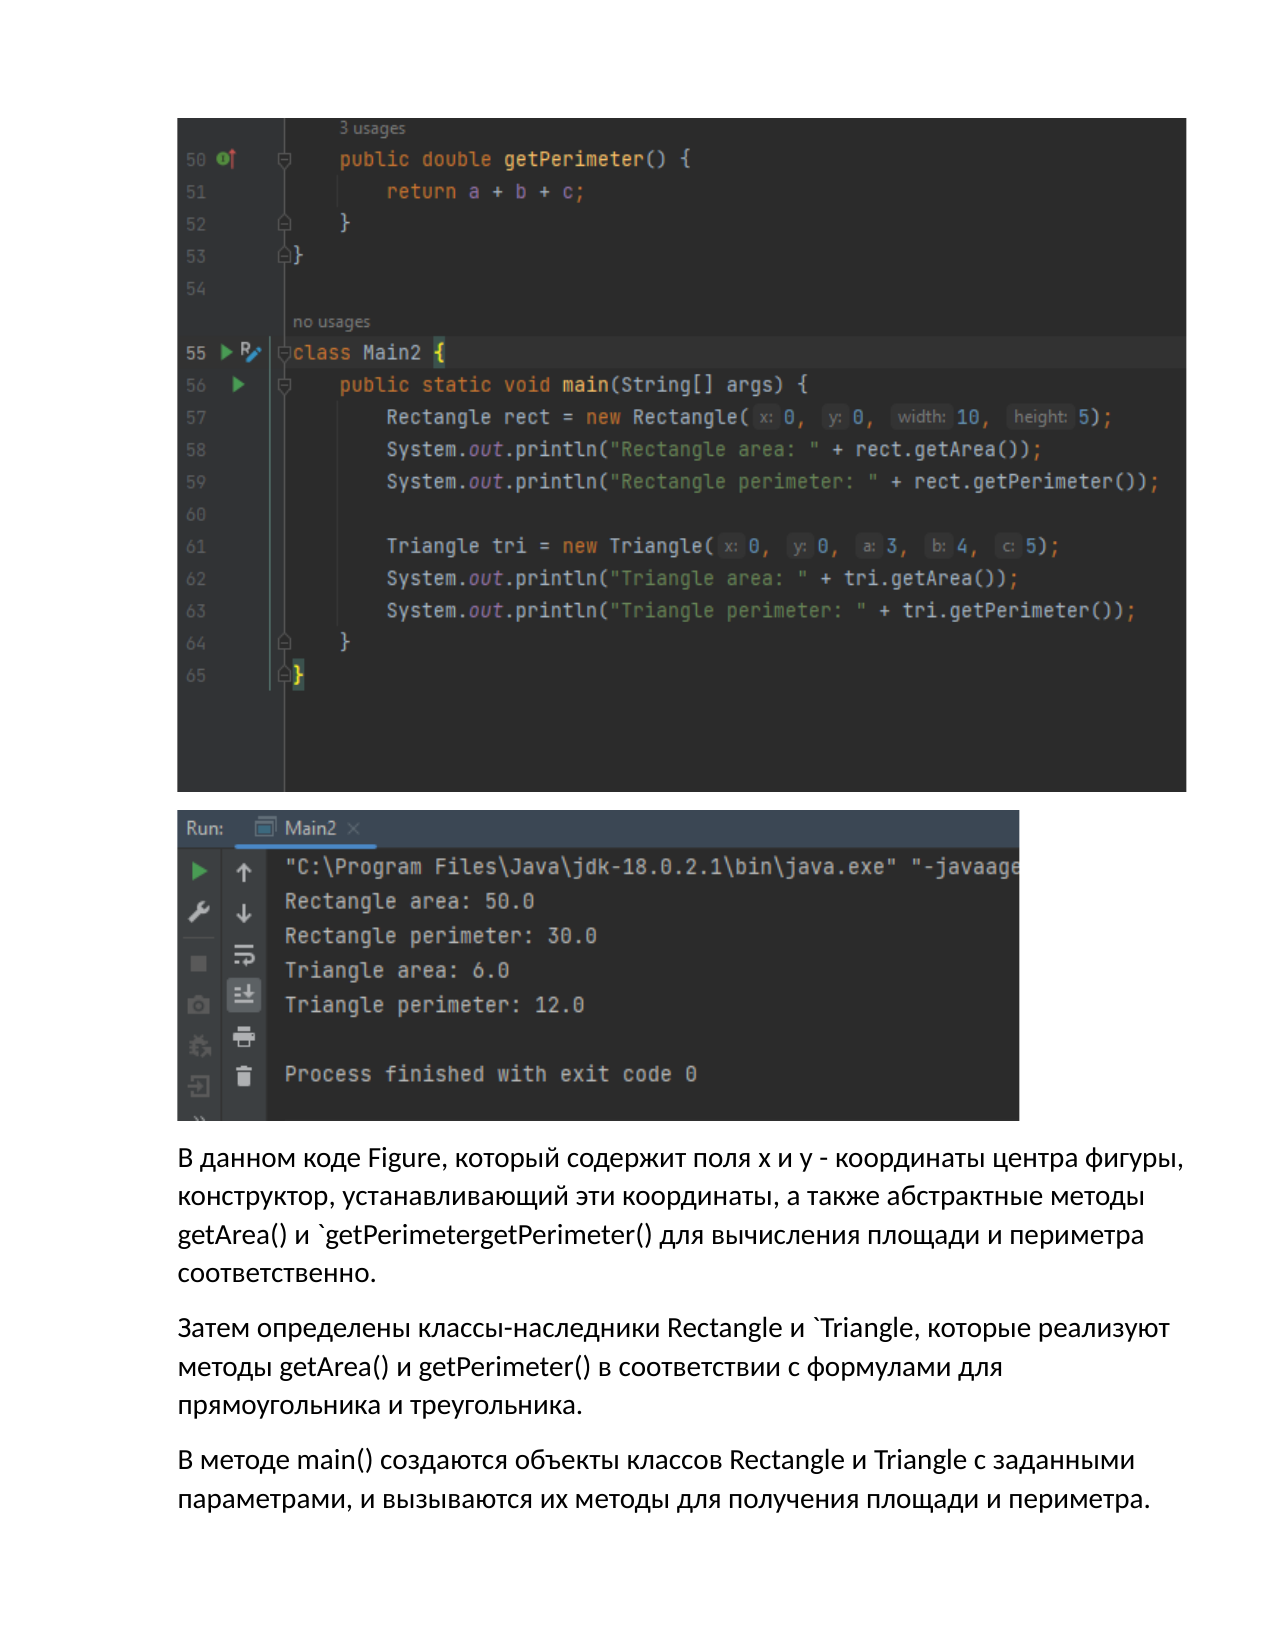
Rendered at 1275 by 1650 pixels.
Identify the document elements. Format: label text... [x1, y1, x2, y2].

text В методе main() создаются объекты классов Rectangle и Triangle с заданными параметрами, и вызываются их методы для получения площади и периметра. [177, 1441, 1186, 1516]
picture [177, 810, 1020, 1121]
text В данном коде Figure, который содержит поля x и y - координаты центра фигуры, конструктор, устанавливающий эти координаты, а также абстрактные методы getArea() и `getPerimetergetPerimeter() для вычисления площади и периметра соответственно. [177, 1139, 1186, 1290]
text Затем определены классы-наследники Rectangle и `Triangle, которые реализуют методы getArea() и getPerimeter() в соответствии с формулами для прямоугольника и треугольника. [177, 1309, 1186, 1422]
picture [177, 118, 1187, 792]
